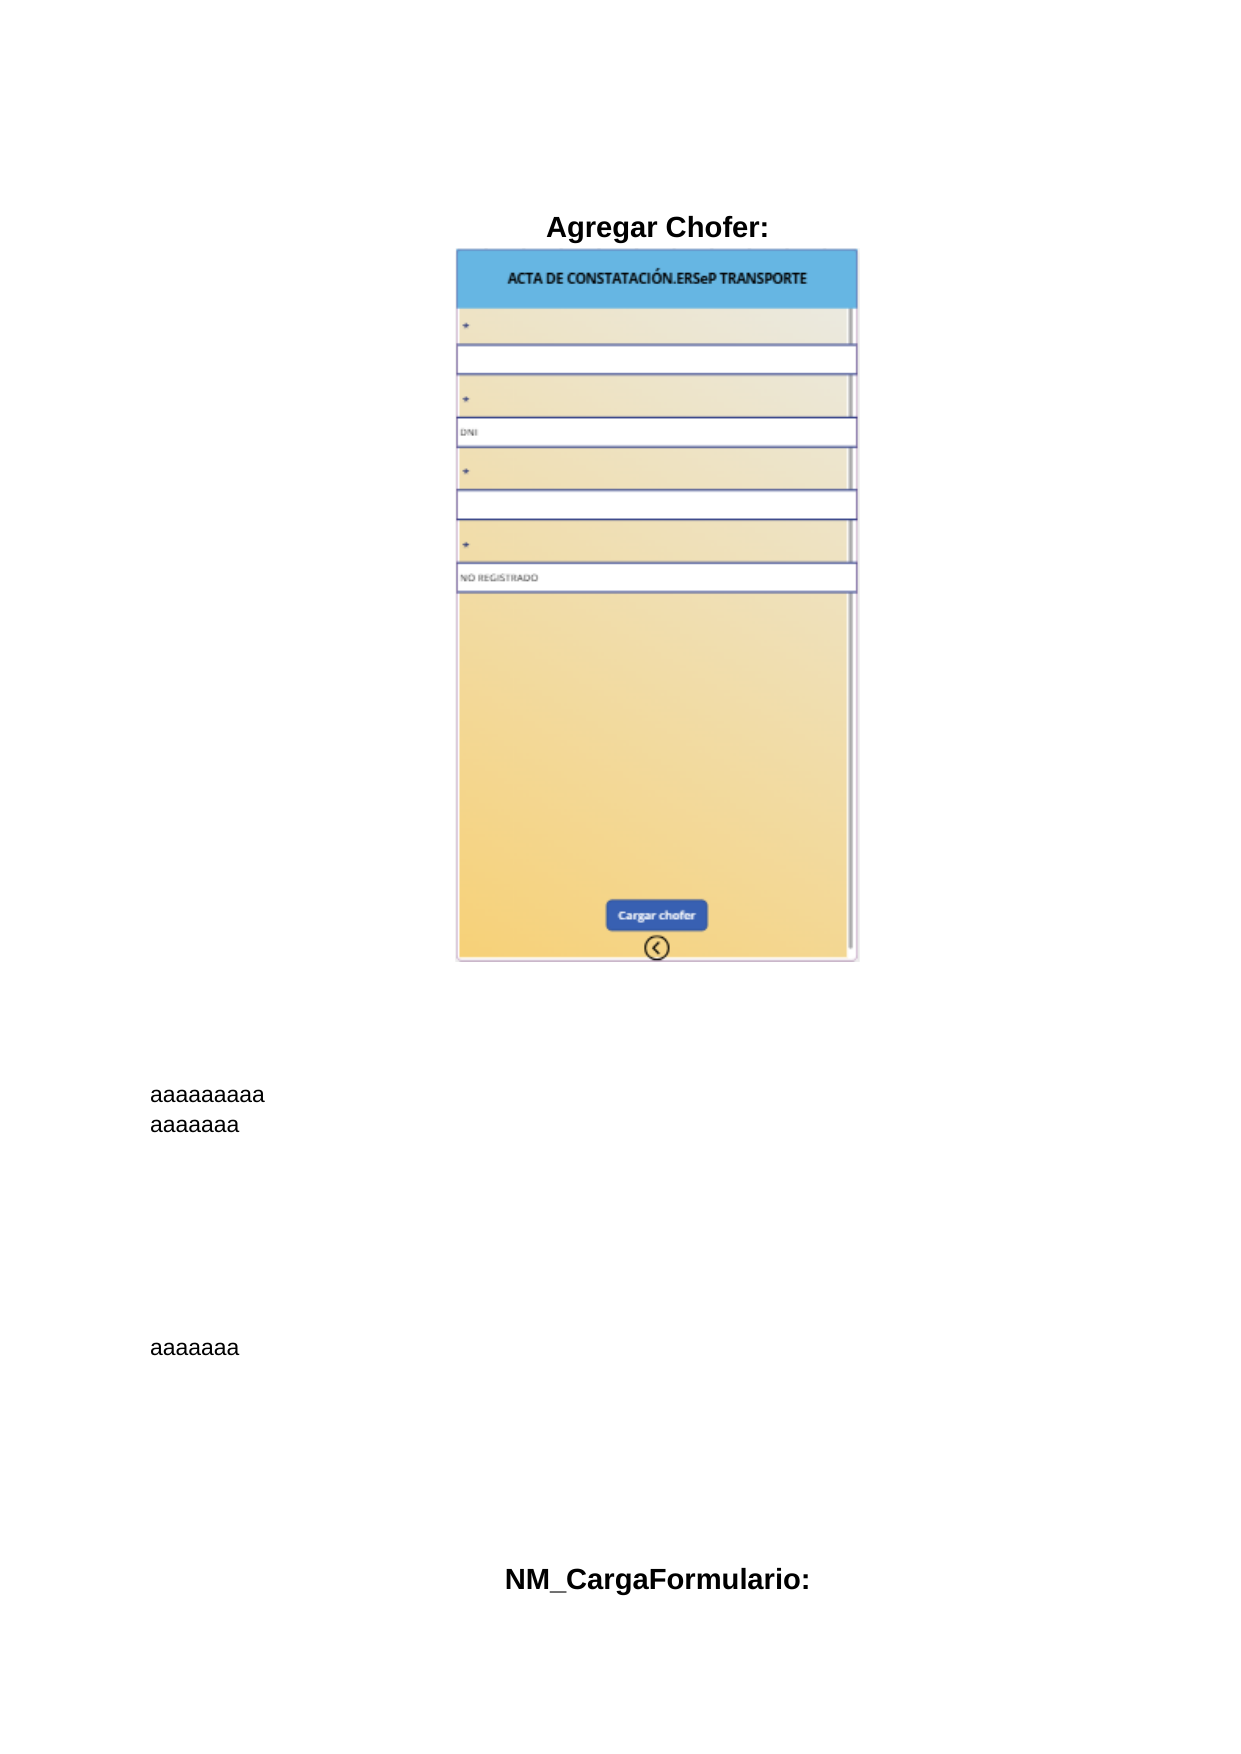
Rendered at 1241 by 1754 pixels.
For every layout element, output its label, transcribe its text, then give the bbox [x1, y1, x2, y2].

text aaaaaaaaa [150, 1081, 1090, 1107]
text Agregar Chofer: [225, 210, 1090, 244]
text aaaaaaa [150, 1111, 1090, 1137]
text NM_CargaFormulario: [225, 1562, 1090, 1596]
text aaaaaaa [150, 1334, 1090, 1360]
picture [455, 248, 860, 962]
